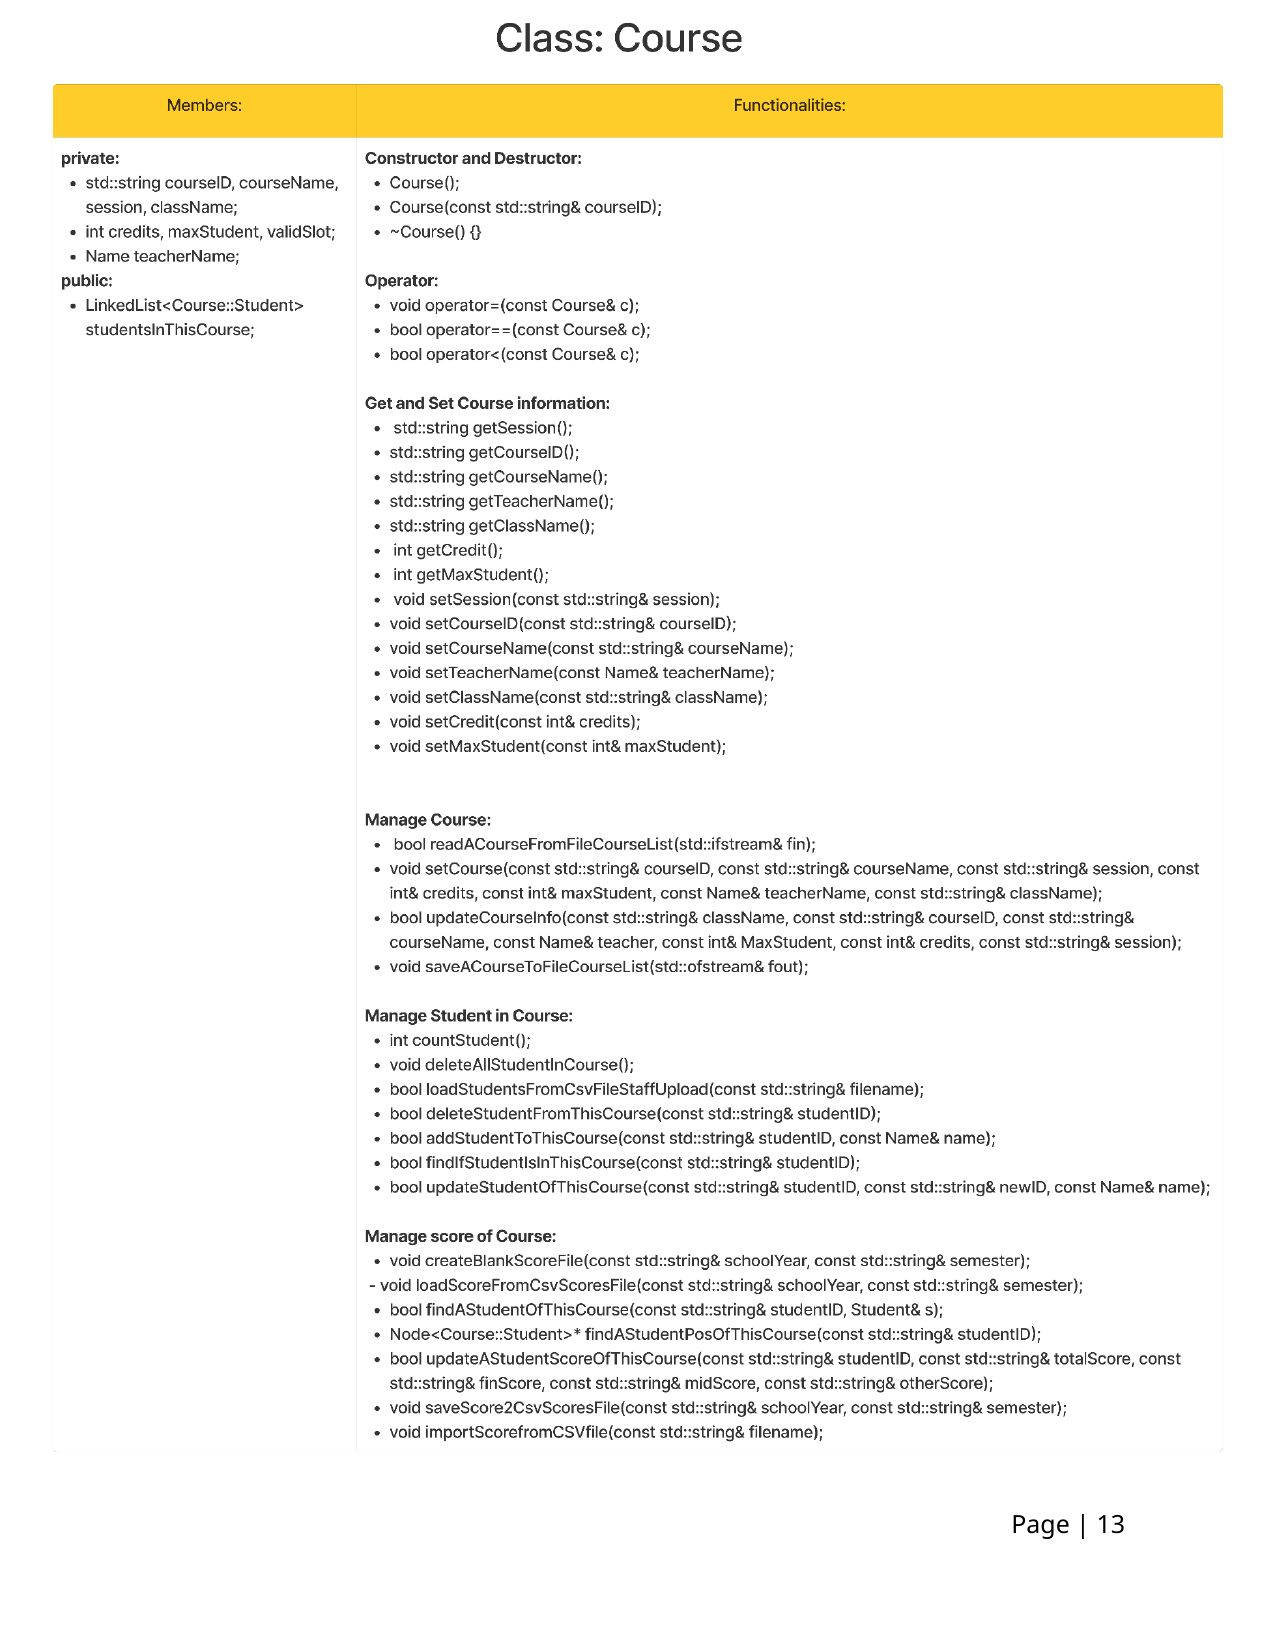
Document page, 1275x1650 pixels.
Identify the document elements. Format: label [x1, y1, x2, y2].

picture [0, 0, 1274, 1476]
